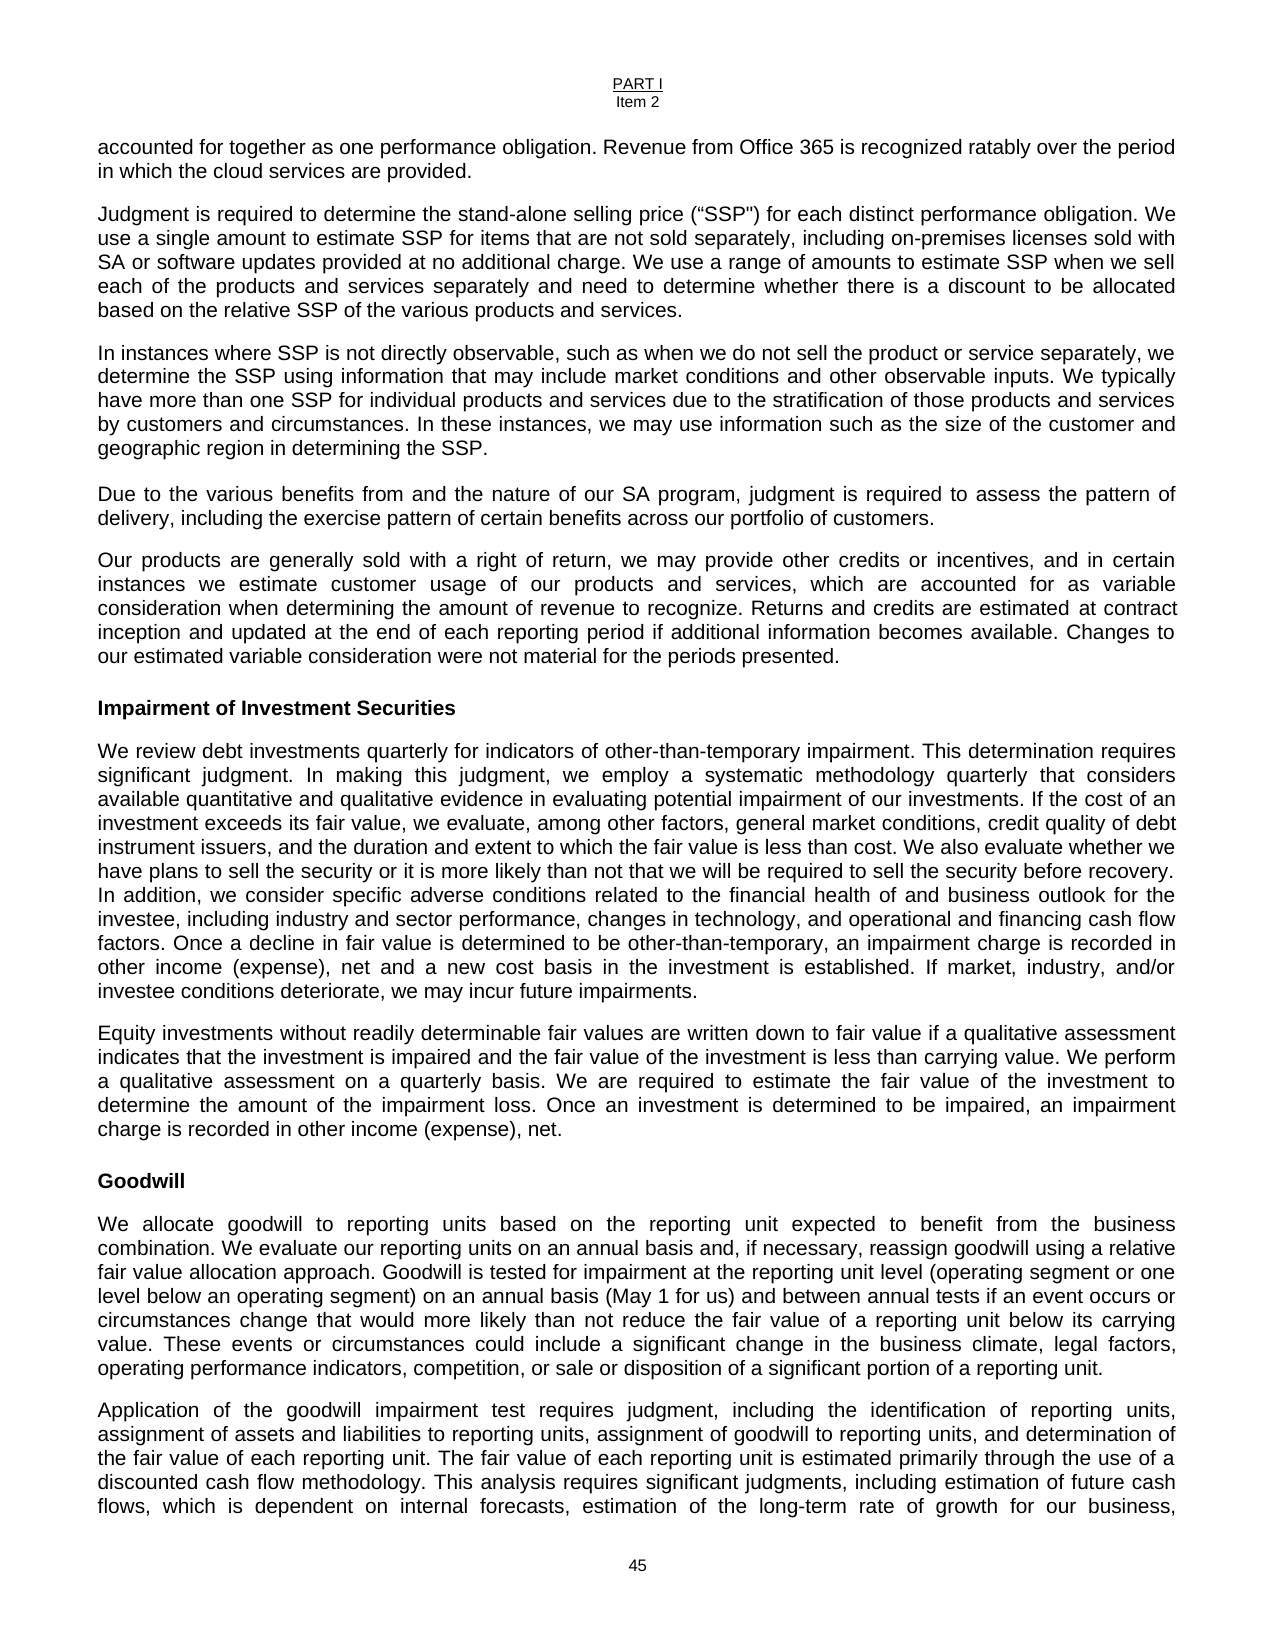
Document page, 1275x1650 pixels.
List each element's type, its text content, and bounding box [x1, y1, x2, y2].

text Equity investments without readily determinable fair values are written down to fair value if a qualitative assessment indicates that the investment is impaired and the fair value of the investment is less than carrying value. We perform a qualitative assessment on a quarterly basis. We are required to estimate the fair value of the investment to determine the amount of the impairment loss. Once an investment is determined to be impaired, an impairment charge is recorded in other income (expense), net. [97, 1021, 1177, 1141]
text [97, 1398, 1177, 1518]
text Judgment is required to determine the stand-alone selling price (“SSP") for each distinct performance obligation. We use a single amount to estimate SSP for items that are not sold separately, including on-premises licenses sold with SA or software updates provided at no additional charge. We use a range of amounts to estimate SSP when we sell each of the products and services separately and need to determine whether there is a discount to be allocated based on the relative SSP of the various products and services. [97, 202, 1177, 322]
text Impairment of Investment Securities [97, 696, 1177, 720]
text Goodwill [97, 1169, 1177, 1193]
text In instances where SSP is not directly observable, such as when we do not sell the product or service separately, we determine the SSP using information that may include market conditions and other observable inputs. We typically have more than one SSP for individual products and services due to the stratification of those products and services by customers and circumstances. In these instances, we may use information such as the size of the customer and geographic region in determining the SSP. [97, 340, 1177, 460]
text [97, 135, 1177, 183]
text We review debt investments quarterly for indicators of other-than-temporary impairment. This determination requires significant judgment. In making this judgment, we employ a systematic methodology quarterly that considers available quantitative and qualitative evidence in evaluating potential impairment of our investments. If the cost of an investment exceeds its fair value, we evaluate, among other factors, general market conditions, credit quality of debt instrument issuers, and the duration and extent to which the fair value is less than cost. We also evaluate whether we have plans to sell the security or it is more likely than not that we will be required to sell the security before recovery. In addition, we consider specific adverse conditions related to the financial health of and business outlook for the investee, including industry and sector performance, changes in technology, and operational and financing cash flow factors. Once a decline in fair value is determined to be other-than-temporary, an impairment charge is recorded in other income (expense), net and a new cost basis in the investment is established. If market, industry, and/or investee conditions deteriorate, we may incur future impairments. [97, 739, 1177, 1002]
text We allocate goodwill to reporting units based on the reporting unit expected to benefit from the business combination. We evaluate our reporting units on an annual basis and, if necessary, reassign goodwill using a relative fair value allocation approach. Goodwill is tested for impairment at the reporting unit level (operating segment or one level below an operating segment) on an annual basis (May 1 for us) and between annual tests if an event occurs or circumstances change that would more likely than not reduce the fair value of a reporting unit below its carrying value. These events or circumstances could include a significant change in the business climate, legal factors, operating performance indicators, competition, or sale or disposition of a significant portion of a reporting unit. [97, 1212, 1177, 1379]
text Our products are generally sold with a right of return, we may provide other credits or incentives, and in certain instances we estimate customer usage of our products and services, which are accounted for as variable consideration when determining the amount of revenue to recognize. Returns and credits are estimated at contract inception and updated at the end of each reporting period if additional information becomes available. Changes to our estimated variable consideration were not material for the periods presented. [97, 548, 1177, 668]
text Due to the various benefits from and the nature of our SA program, judgment is required to assess the pattern of delivery, including the exercise pattern of certain benefits across our portfolio of customers. [97, 482, 1177, 529]
